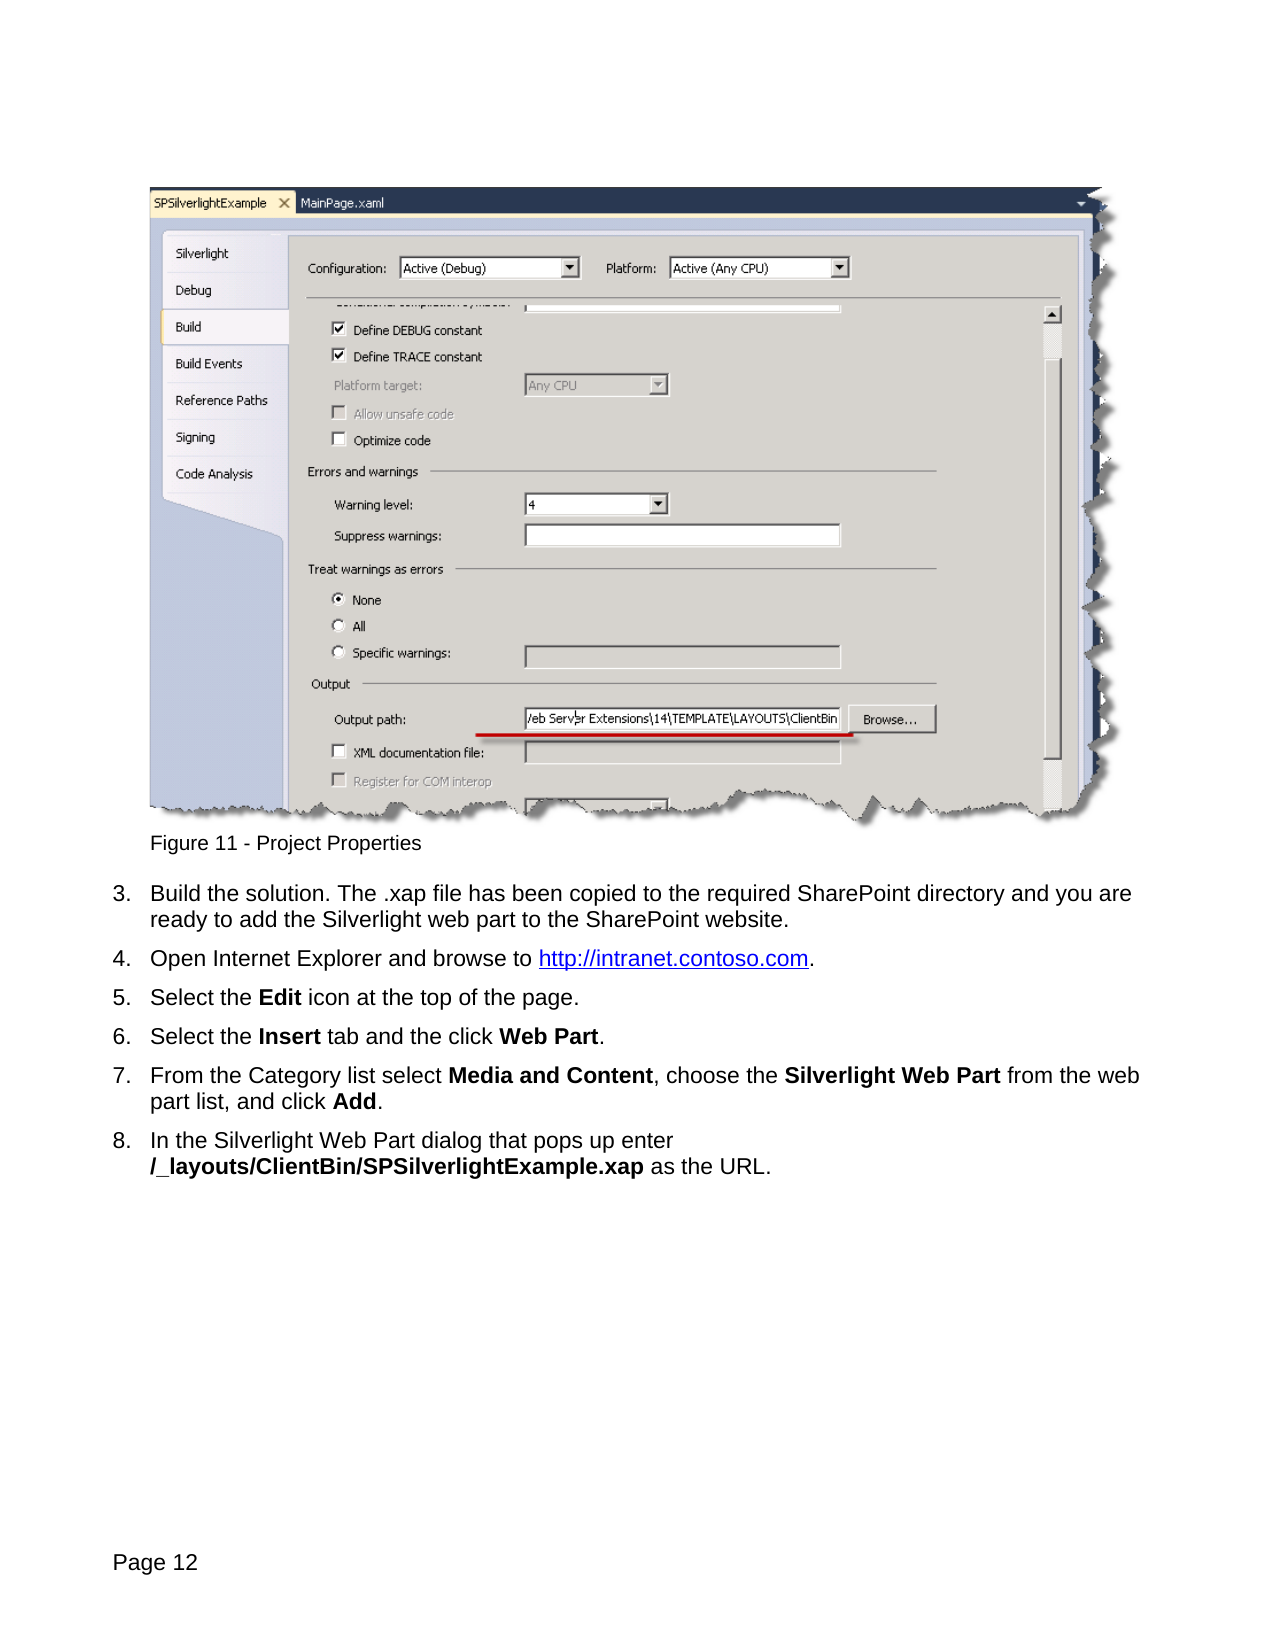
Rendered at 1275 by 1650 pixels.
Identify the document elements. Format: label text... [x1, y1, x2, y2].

text In the Silverlight Web Part dialog that pops up enter /_layouts/ClientBin/SPSilverlightExample.xap as the URL. [112, 1127, 1162, 1180]
picture [149, 187, 1125, 831]
text Open Internet Explorer and browse to http://intranet.contoso.com. [112, 945, 1162, 972]
text Select the Insert tab and the click Web Part. [112, 1023, 1162, 1049]
text Select the Edit icon at the top of the page. [112, 984, 1162, 1010]
text Build the solution. The .xap file has been copied to the required SharePoint directory and you are ready to add the Silverlight web part to the SharePoint website. [112, 880, 1162, 933]
text Figure 11 - Project Properties [150, 831, 1162, 855]
text From the Category list select Media and Content, choose the Silverlight Web Part from the web part list, and click Add. [112, 1062, 1162, 1114]
